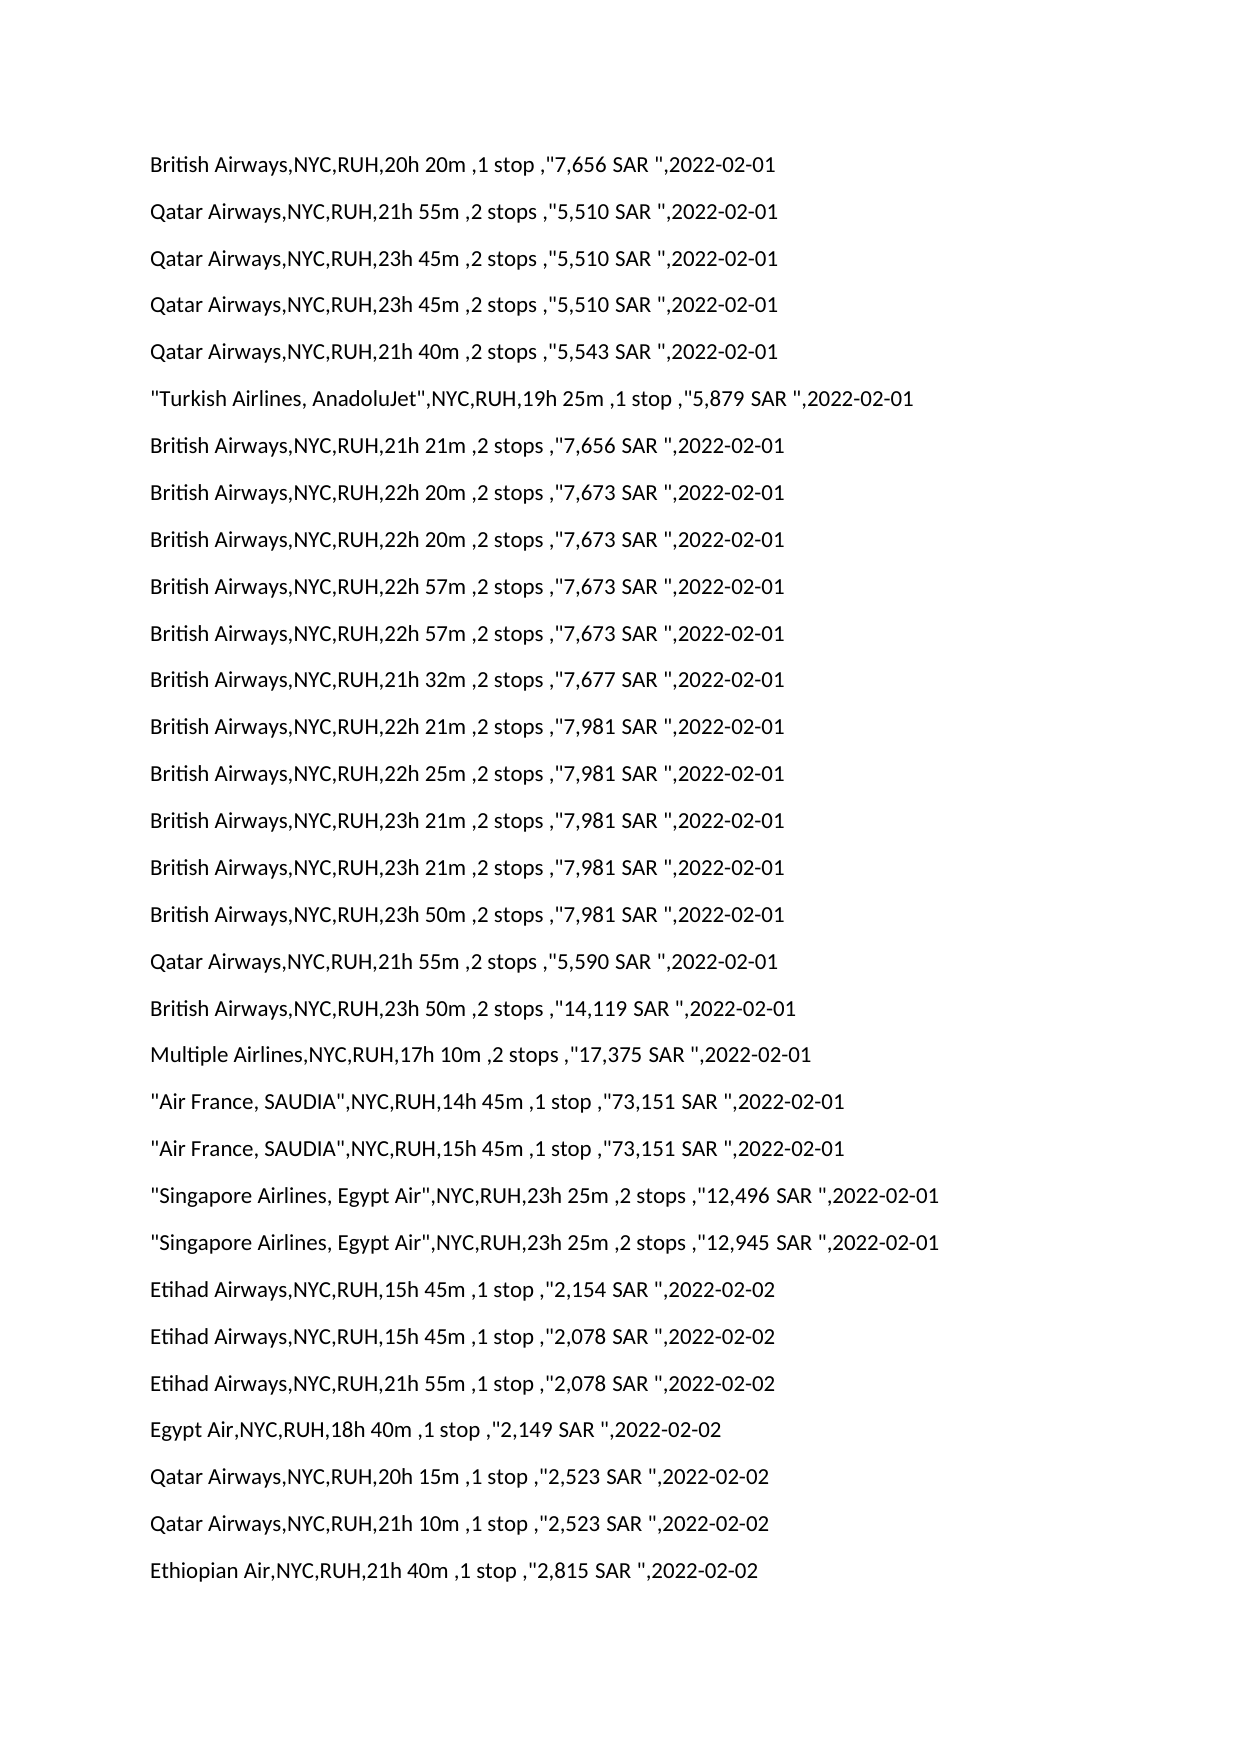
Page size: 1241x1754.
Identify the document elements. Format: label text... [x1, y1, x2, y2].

text Etihad Airways,NYC,RUH,15h 45m ,1 stop ,"2,078 SAR ",2022-02-02 [150, 1322, 1090, 1350]
text British Airways,NYC,RUH,22h 20m ,2 stops ,"7,673 SAR ",2022-02-01 [150, 478, 1090, 506]
text Egypt Air,NYC,RUH,18h 40m ,1 stop ,"2,149 SAR ",2022-02-02 [150, 1416, 1090, 1444]
text Multiple Airlines,NYC,RUH,17h 10m ,2 stops ,"17,375 SAR ",2022-02-01 [150, 1041, 1090, 1069]
text British Airways,NYC,RUH,23h 50m ,2 stops ,"7,981 SAR ",2022-02-01 [150, 900, 1090, 928]
text Qatar Airways,NYC,RUH,20h 15m ,1 stop ,"2,523 SAR ",2022-02-02 [150, 1462, 1090, 1491]
text Qatar Airways,NYC,RUH,21h 55m ,2 stops ,"5,590 SAR ",2022-02-01 [150, 947, 1090, 975]
text Ethiopian Air,NYC,RUH,21h 40m ,1 stop ,"2,815 SAR ",2022-02-02 [150, 1556, 1090, 1584]
text British Airways,NYC,RUH,22h 57m ,2 stops ,"7,673 SAR ",2022-02-01 [150, 572, 1090, 600]
text British Airways,NYC,RUH,21h 21m ,2 stops ,"7,656 SAR ",2022-02-01 [150, 431, 1090, 459]
text Qatar Airways,NYC,RUH,21h 10m ,1 stop ,"2,523 SAR ",2022-02-02 [150, 1509, 1090, 1537]
text Etihad Airways,NYC,RUH,21h 55m ,1 stop ,"2,078 SAR ",2022-02-02 [150, 1369, 1090, 1397]
text British Airways,NYC,RUH,23h 50m ,2 stops ,"14,119 SAR ",2022-02-01 [150, 994, 1090, 1022]
text Qatar Airways,NYC,RUH,23h 45m ,2 stops ,"5,510 SAR ",2022-02-01 [150, 244, 1090, 272]
text "Turkish Airlines, AnadoluJet",NYC,RUH,19h 25m ,1 stop ,"5,879 SAR ",2022-02-01 [150, 384, 1090, 412]
text Etihad Airways,NYC,RUH,15h 45m ,1 stop ,"2,154 SAR ",2022-02-02 [150, 1275, 1090, 1303]
text British Airways,NYC,RUH,21h 32m ,2 stops ,"7,677 SAR ",2022-02-01 [150, 666, 1090, 694]
text British Airways,NYC,RUH,20h 20m ,1 stop ,"7,656 SAR ",2022-02-01 [150, 150, 1090, 178]
text "Singapore Airlines, Egypt Air",NYC,RUH,23h 25m ,2 stops ,"12,496 SAR ",2022-02-01 [150, 1181, 1090, 1209]
text Qatar Airways,NYC,RUH,21h 40m ,2 stops ,"5,543 SAR ",2022-02-01 [150, 337, 1090, 366]
text British Airways,NYC,RUH,22h 25m ,2 stops ,"7,981 SAR ",2022-02-01 [150, 759, 1090, 787]
text Qatar Airways,NYC,RUH,23h 45m ,2 stops ,"5,510 SAR ",2022-02-01 [150, 291, 1090, 319]
text "Air France, SAUDIA",NYC,RUH,14h 45m ,1 stop ,"73,151 SAR ",2022-02-01 [150, 1087, 1090, 1116]
text "Air France, SAUDIA",NYC,RUH,15h 45m ,1 stop ,"73,151 SAR ",2022-02-01 [150, 1134, 1090, 1162]
text British Airways,NYC,RUH,22h 20m ,2 stops ,"7,673 SAR ",2022-02-01 [150, 525, 1090, 553]
text "Singapore Airlines, Egypt Air",NYC,RUH,23h 25m ,2 stops ,"12,945 SAR ",2022-02-01 [150, 1228, 1090, 1256]
text British Airways,NYC,RUH,22h 21m ,2 stops ,"7,981 SAR ",2022-02-01 [150, 712, 1090, 741]
text British Airways,NYC,RUH,22h 57m ,2 stops ,"7,673 SAR ",2022-02-01 [150, 619, 1090, 647]
text British Airways,NYC,RUH,23h 21m ,2 stops ,"7,981 SAR ",2022-02-01 [150, 853, 1090, 881]
text British Airways,NYC,RUH,23h 21m ,2 stops ,"7,981 SAR ",2022-02-01 [150, 806, 1090, 834]
text Qatar Airways,NYC,RUH,21h 55m ,2 stops ,"5,510 SAR ",2022-02-01 [150, 197, 1090, 225]
